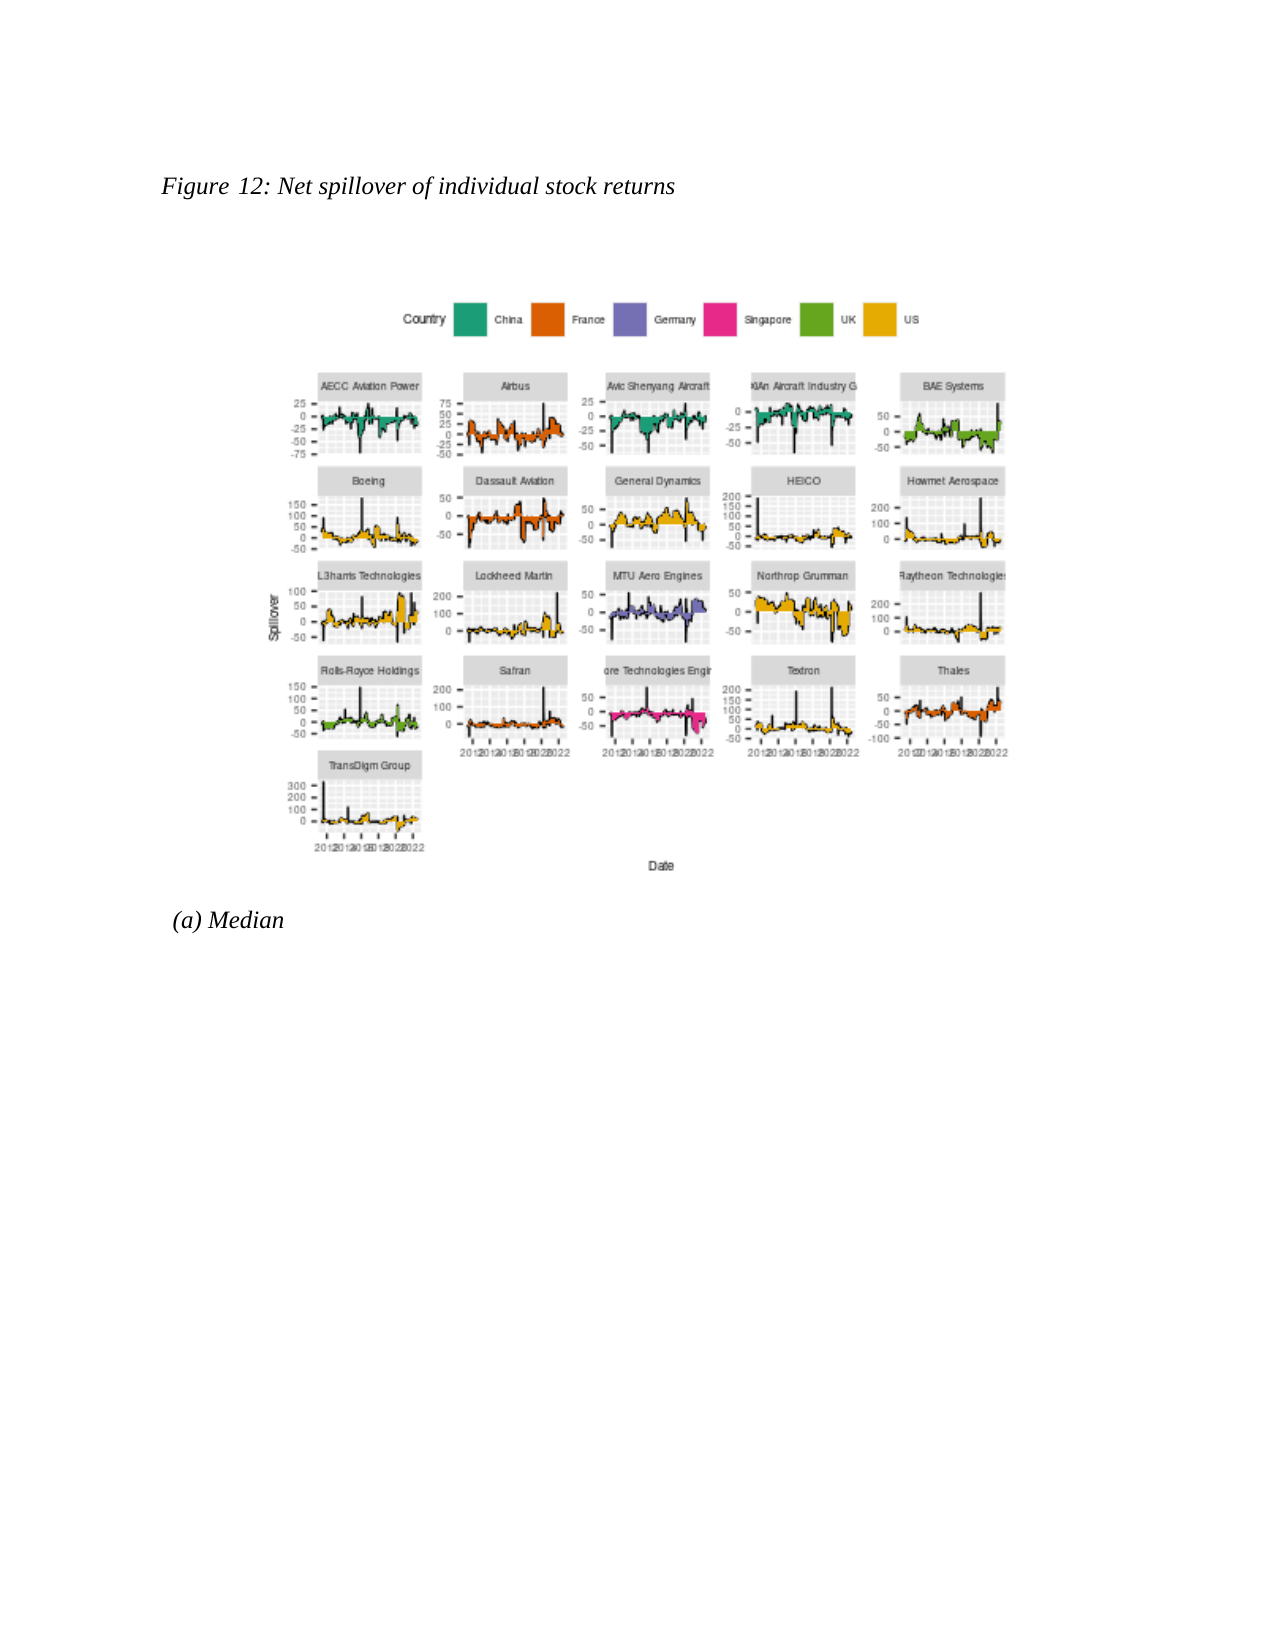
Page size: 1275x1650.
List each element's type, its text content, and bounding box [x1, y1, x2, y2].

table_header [150, 150, 1125, 212]
picture [258, 278, 1017, 885]
table_header Figure 13: Net spillover for individual stock volatility [150, 278, 1125, 947]
